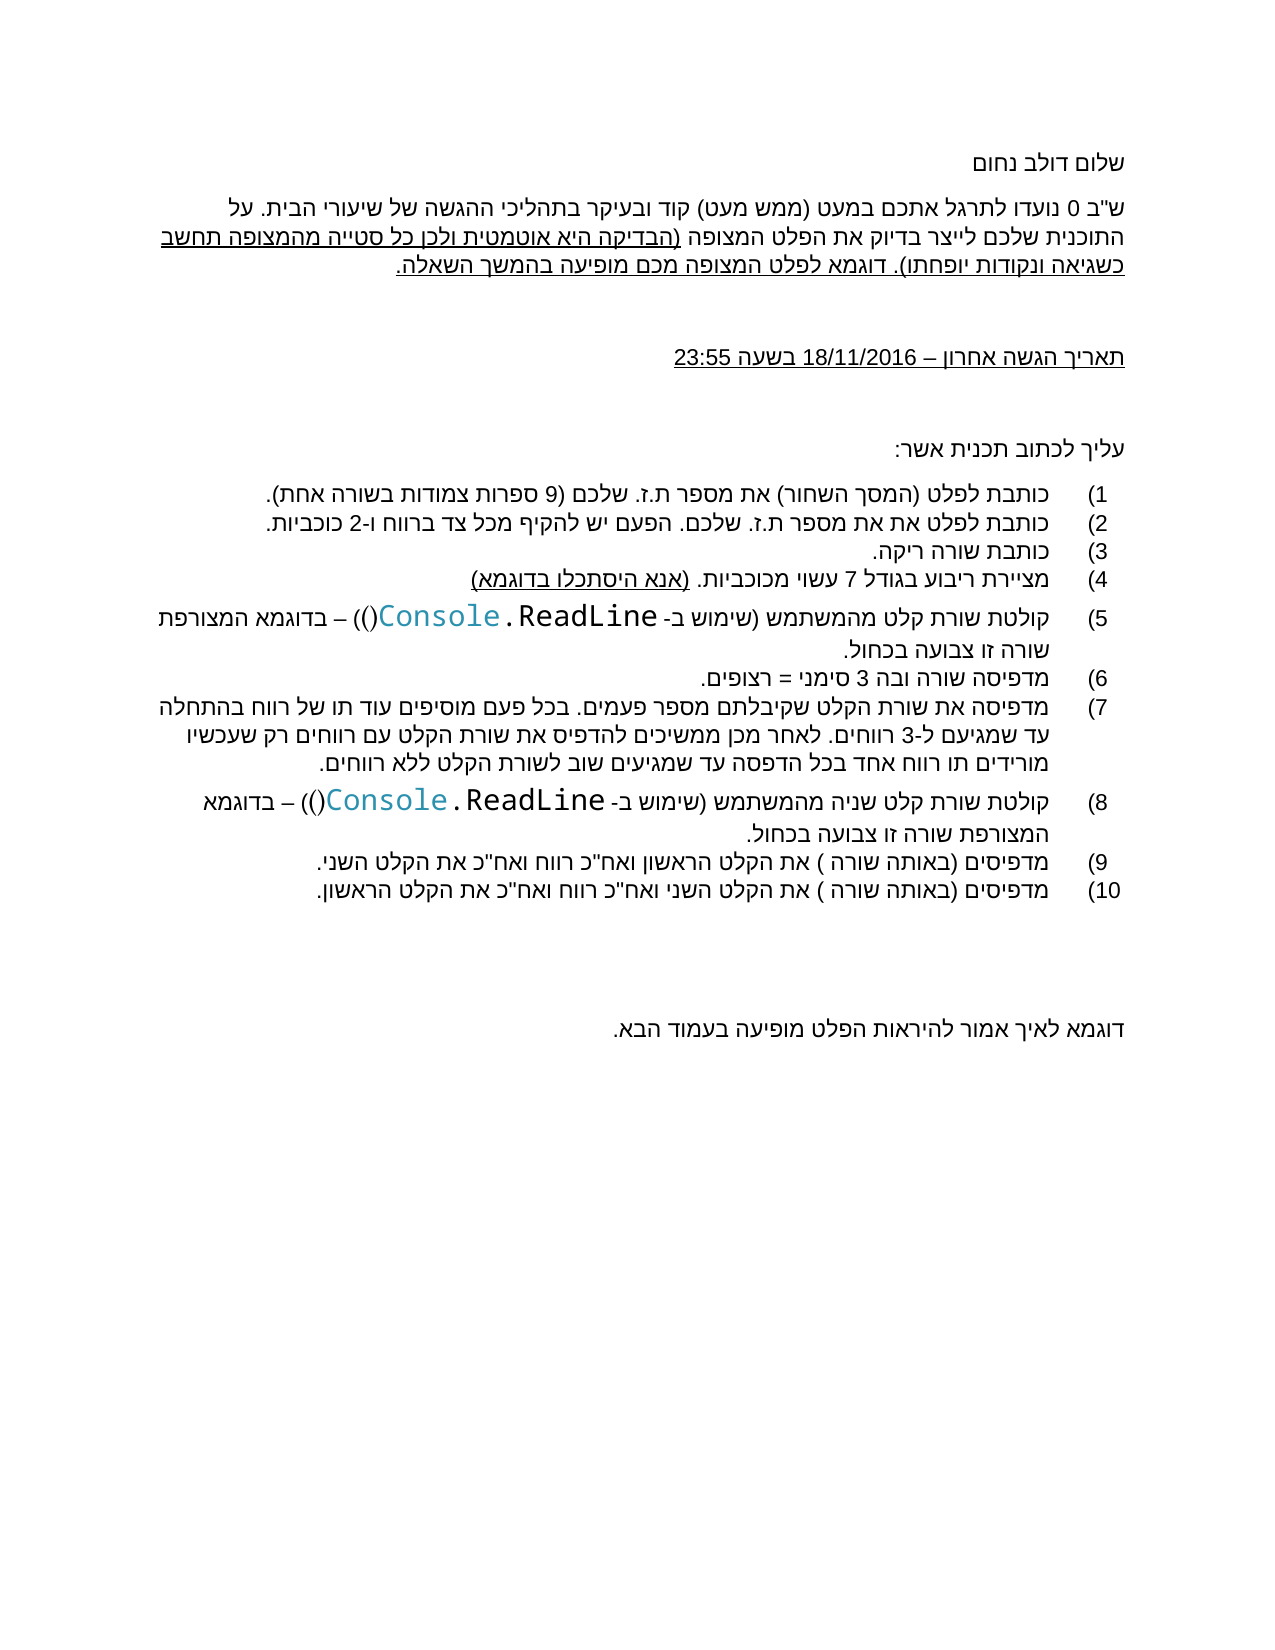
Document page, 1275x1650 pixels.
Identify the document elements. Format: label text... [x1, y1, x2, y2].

list מציירת ריבוע בגודל 7 עשוי מכוכביות. (אנא היסתכלו בדוגמא) [150, 566, 1087, 593]
list כותבת לפלט (המסך השחור) את מספר ת.ז. שלכם (9 ספרות צמודות בשורה אחת). [150, 481, 1087, 507]
list כותבת לפלט את את מספר ת.ז. שלכם. הפעם יש להקיף מכל צד ברווח ו-2 כוכביות. [150, 509, 1087, 536]
text תאריך הגשה אחרון – 18/11/2016 בשעה 23:55 [150, 344, 1125, 370]
list מדפיסים (באותה שורה ) את הקלט השני ואח"כ רווח ואח"כ את הקלט הראשון. [150, 877, 1087, 904]
list קולטת שורת קלט שניה מהמשתמש (שימוש ב- Console.ReadLine()) – בדוגמא המצורפת שורה זו צבועה בכחול. [150, 779, 1087, 847]
list מדפיסה את שורת הקלט שקיבלתם מספר פעמים. בכל פעם מוסיפים עוד תו של רווח בהתחלה עד שמגיעם ל-3 רווחים. לאחר מכן ממשיכים להדפיס את שורת הקלט עם רווחים רק שעכשיו מורידים תו רווח אחד בכל הדפסה עד שמגיעים שוב לשורת הקלט ללא רווחים. [150, 693, 1087, 777]
text שלום דולב נחום [150, 150, 1125, 176]
text ש"ב 0 נועדו לתרגל אתכם במעט (ממש מעט) קוד ובעיקר בתהליכי ההגשה של שיעורי הבית. על התוכנית שלכם לייצר בדיוק את הפלט המצופה (הבדיקה היא אוטמטית ולכן כל סטייה מהמצופה תחשב כשגיאה ונקודות יופחתו). דוגמא לפלט המצופה מכם מופיעה בהמשך השאלה. [150, 195, 1125, 278]
list מדפיסים (באותה שורה ) את הקלט הראשון ואח"כ רווח ואח"כ את הקלט השני. [150, 849, 1087, 875]
list כותבת שורה ריקה. [150, 538, 1087, 564]
text דוגמא לאיך אמור להיראות הפלט מופיעה בעמוד הבא. [150, 1016, 1125, 1043]
text עליך לכתוב תכנית אשר: [150, 436, 1125, 462]
list מדפיסה שורה ובה 3 סימני = רצופים. [150, 665, 1087, 691]
list קולטת שורת קלט מהמשתמש (שימוש ב- Console.ReadLine()) – בדוגמא המצורפת שורה זו צבועה בכחול. [150, 595, 1087, 663]
